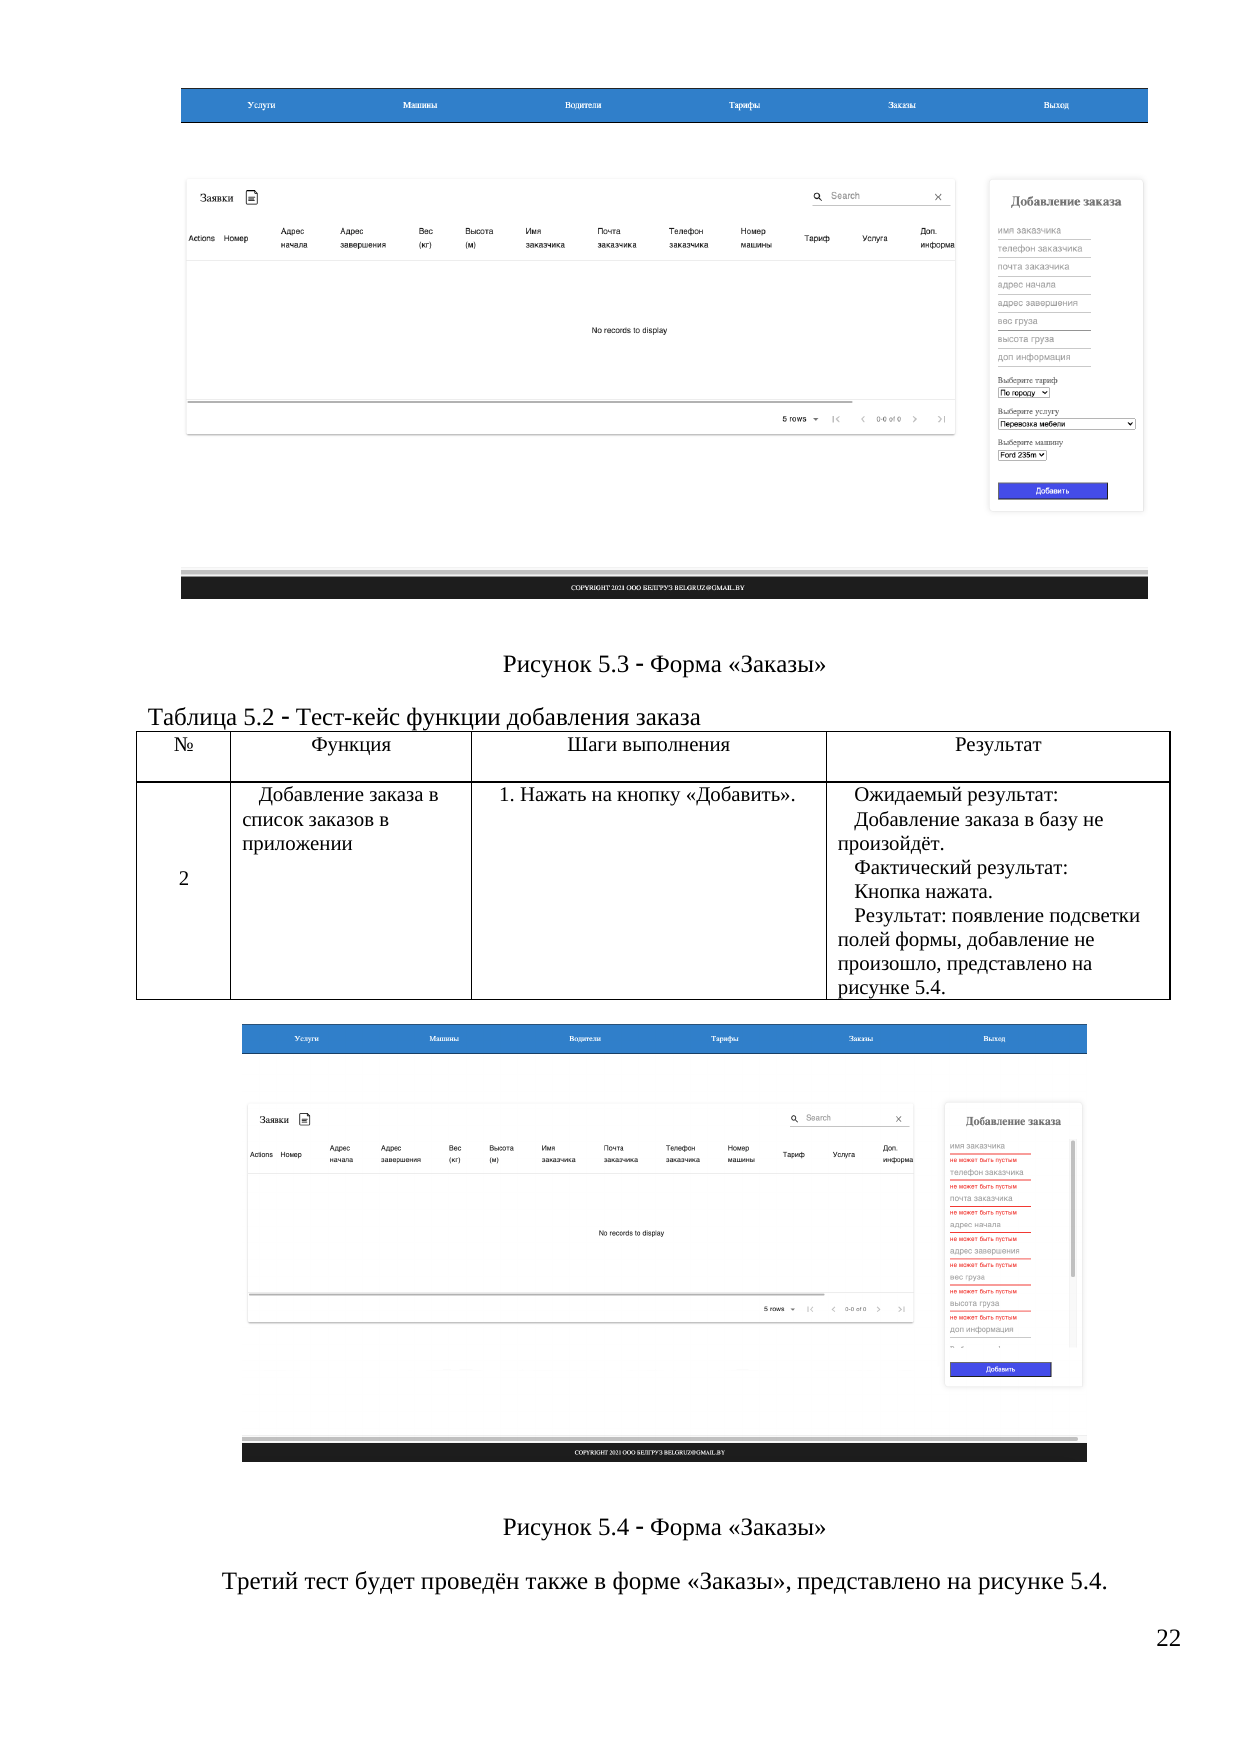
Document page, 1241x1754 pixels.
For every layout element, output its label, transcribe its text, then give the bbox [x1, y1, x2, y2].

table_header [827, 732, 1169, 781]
text Рисунок 5.3 Форма «Заказы» [148, 649, 1181, 677]
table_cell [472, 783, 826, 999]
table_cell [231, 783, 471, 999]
text Таблица 5.2 Тест-кейс функции добавления заказа [148, 702, 1181, 731]
picture [181, 88, 1148, 599]
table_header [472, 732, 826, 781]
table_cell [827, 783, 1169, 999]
text Третий тест будет проведён также в форме «Заказы», представлено на рисунке 5.4. [148, 1566, 1181, 1594]
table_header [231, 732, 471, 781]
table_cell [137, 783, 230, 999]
picture [242, 1024, 1087, 1462]
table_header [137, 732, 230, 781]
text Рисунок 5.4 Форма «Заказы» [148, 1512, 1181, 1541]
